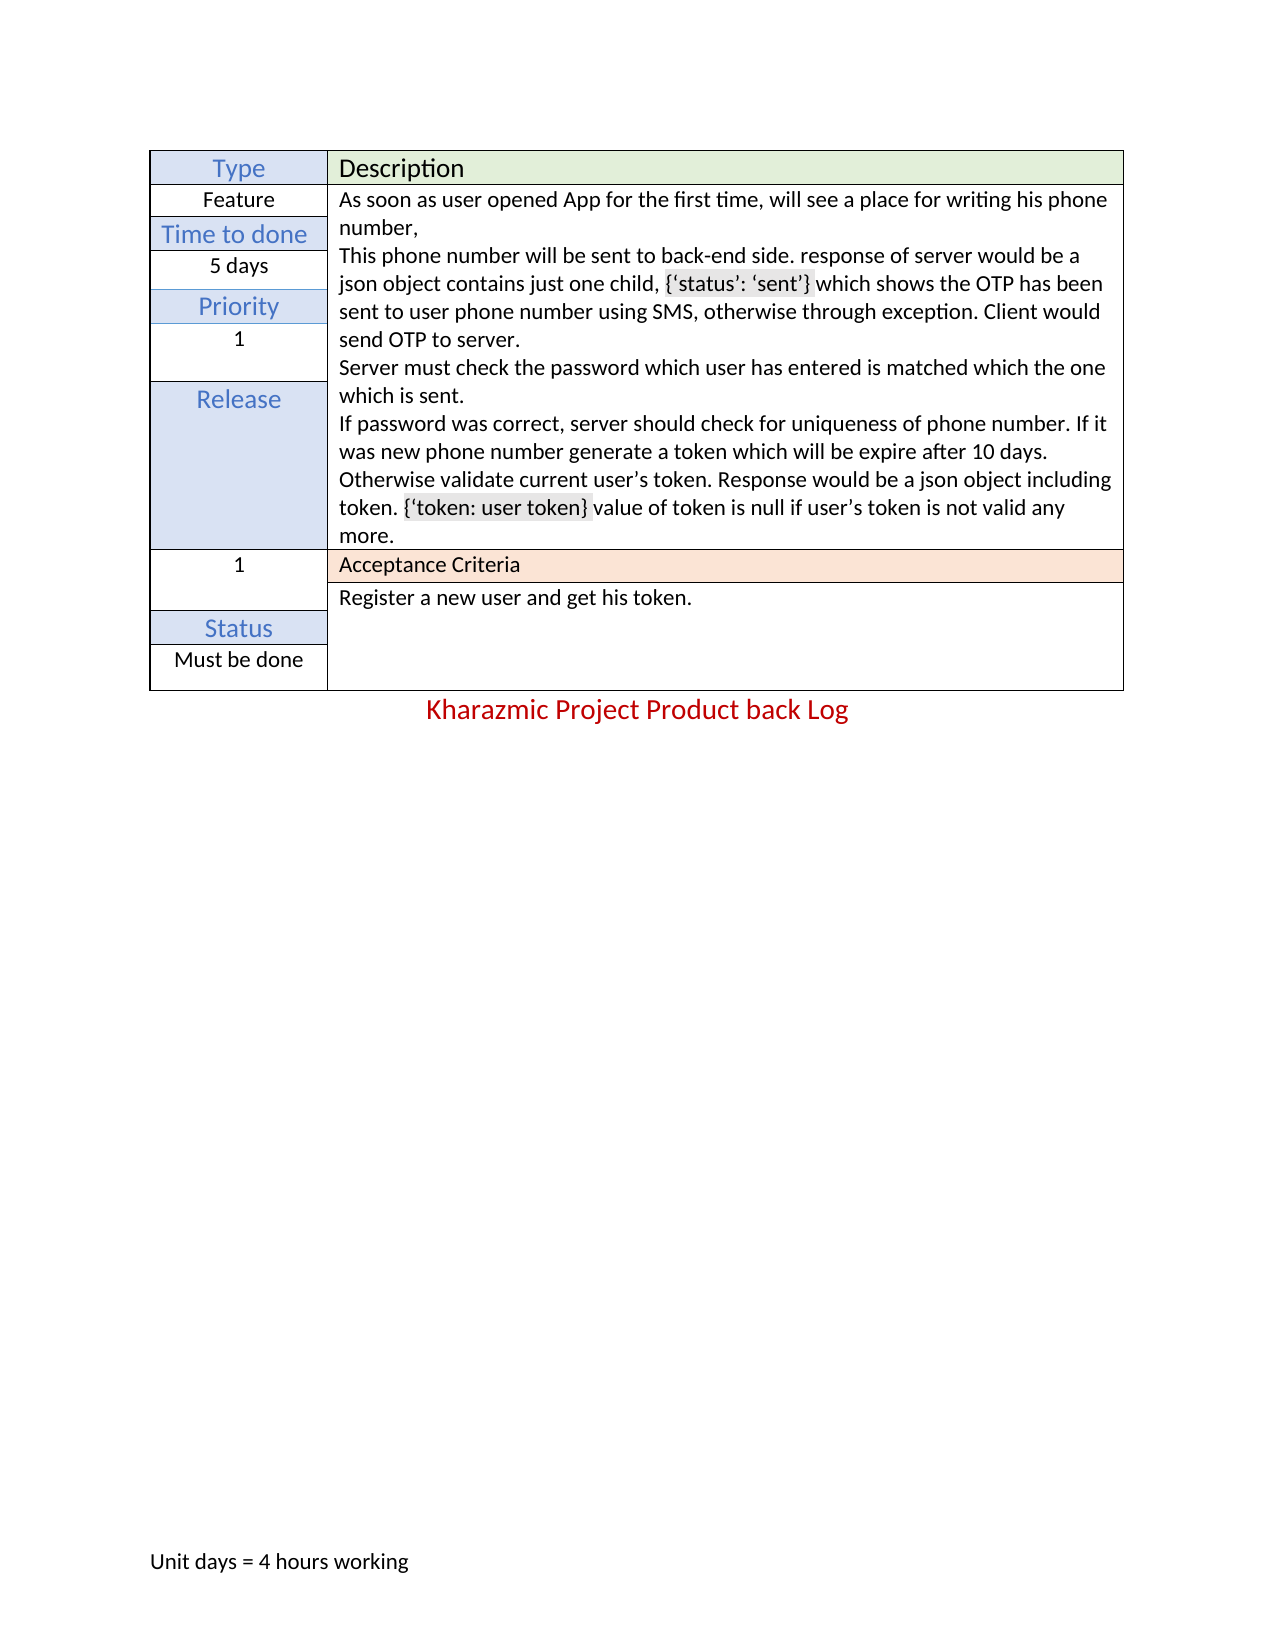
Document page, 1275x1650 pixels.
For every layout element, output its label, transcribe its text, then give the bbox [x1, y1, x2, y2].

table_cell As soon as user opened App for the first time, will see a place for writing his phone number, This phone number will be sent to back-end side. response of server would be a json object contains just one child, {‘status’: ‘sent’} which shows the OTP has been sent to user phone number using SMS, otherwise through exception. Client would send OTP to server. Server must check the password which user has entered is matched which the one which is sent. If password was correct, server should check for uniqueness of phone number. If it was new phone number generate a token which will be expire after 10 days. Otherwise validate current user’s token. Response would be a json object including token. {‘token: user token} value of token is null if user’s token is not valid any more. [328, 185, 1123, 549]
table_cell 1 [151, 550, 327, 610]
table_cell Feature [151, 185, 327, 216]
table_header Description [328, 151, 1123, 184]
table_cell Time to done [151, 217, 327, 250]
table_cell Register a new user and get his token. [328, 583, 1123, 690]
table_cell Must be done [151, 645, 327, 690]
text Kharazmic Project Product back Log [150, 691, 1125, 727]
table_header Type [151, 151, 327, 184]
table_cell Acceptance Criteria [328, 550, 1123, 582]
table_cell Release [151, 382, 327, 549]
table_cell 1 [151, 324, 327, 381]
table_cell Status [151, 611, 327, 644]
table_cell 5 days [151, 251, 327, 288]
table_cell Priority [151, 290, 327, 323]
